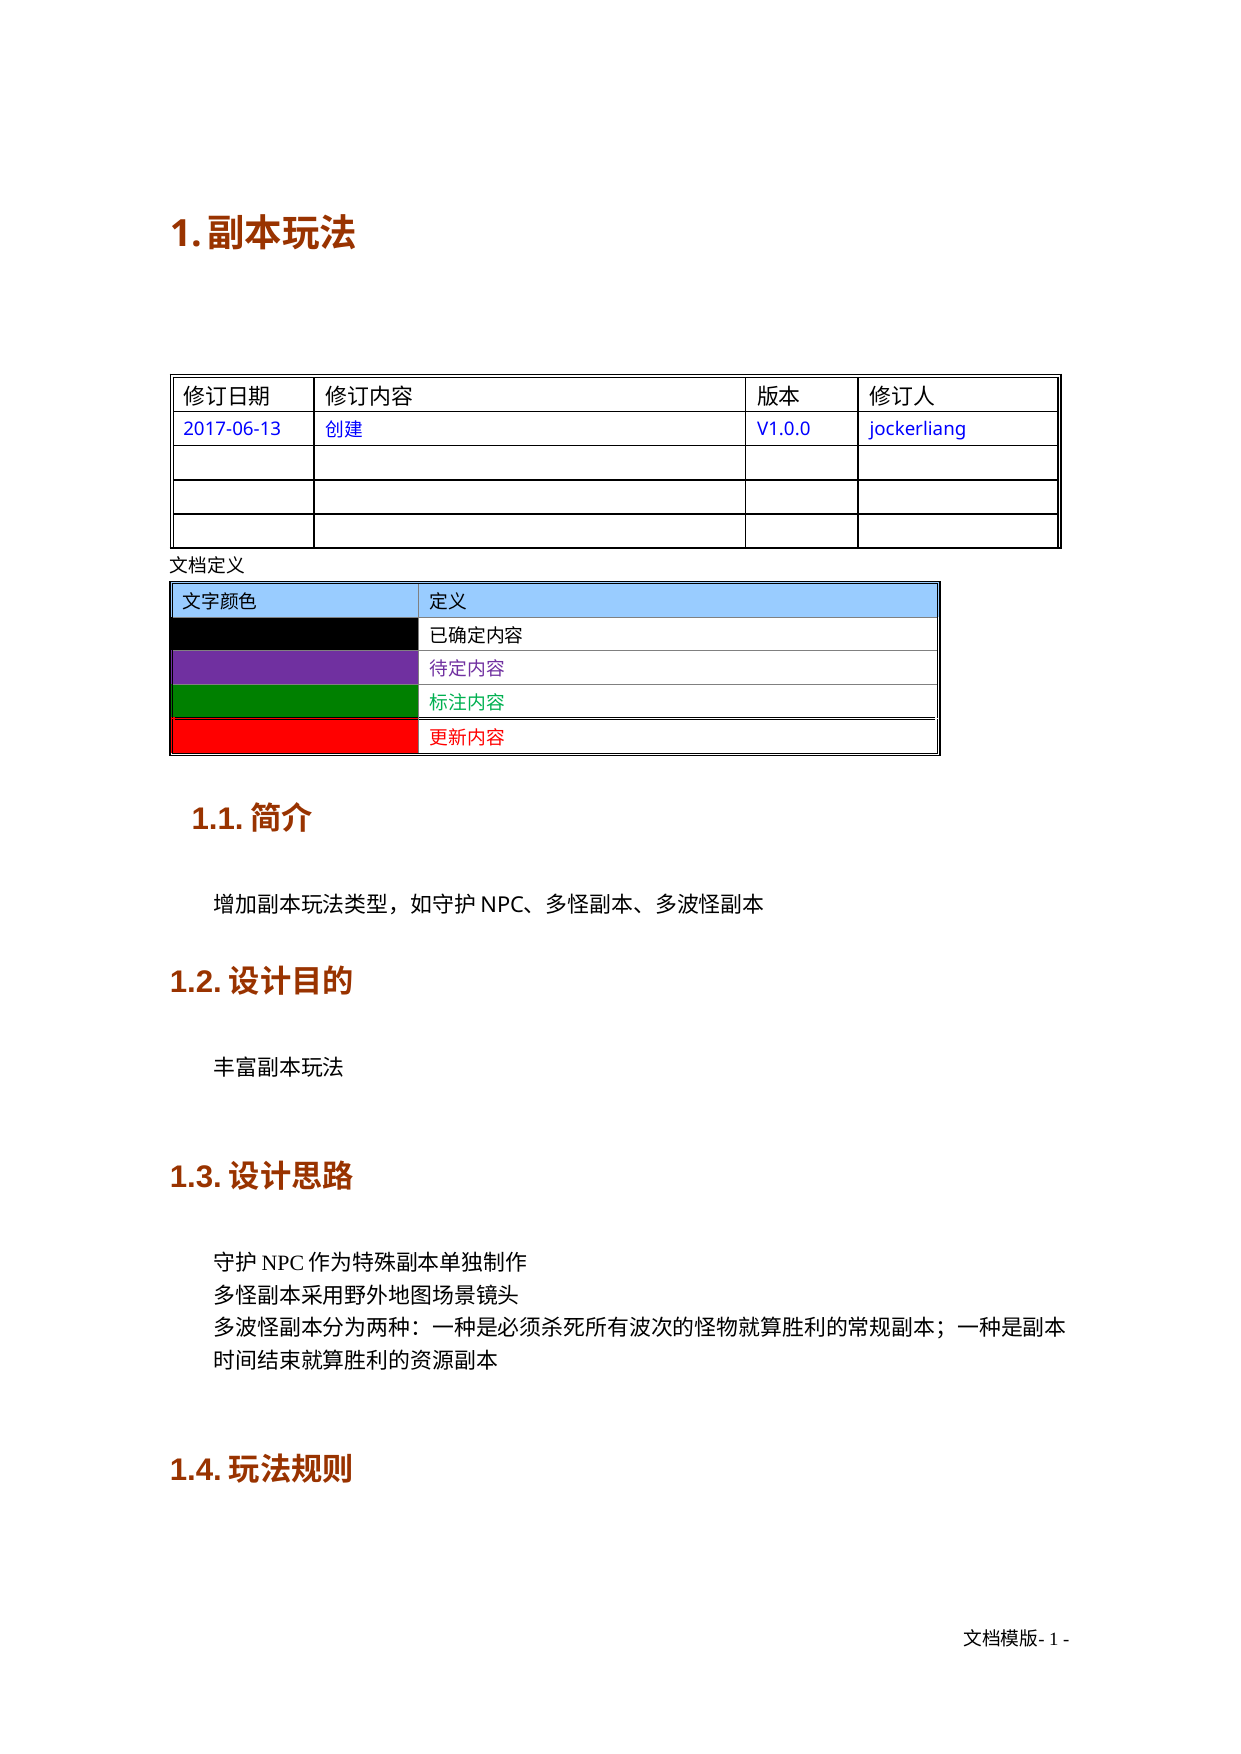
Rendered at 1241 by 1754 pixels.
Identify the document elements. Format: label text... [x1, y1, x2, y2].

table_cell [859, 515, 1057, 547]
table_cell [315, 515, 745, 547]
table_cell 已确定内容 [419, 618, 937, 650]
table_header 修订日期 [174, 378, 313, 411]
table_cell [746, 481, 857, 513]
subtitle 设计目的 [169, 946, 1069, 1011]
text 文档定义 [169, 548, 1069, 581]
table_header 修订人 [859, 378, 1057, 411]
table_cell [173, 618, 418, 650]
subtitle 玩法规则 [169, 1434, 1069, 1499]
text 多怪副本采用野外地图场景镜头 [213, 1277, 1069, 1310]
table_cell [315, 446, 745, 479]
table_cell 更新内容 [419, 717, 939, 753]
text 守护NPC作为特殊副本单独制作 [213, 1245, 1069, 1277]
table_header 修订内容 [315, 378, 745, 411]
table_cell [174, 446, 313, 479]
table_cell 待定内容 [419, 651, 937, 684]
table_cell 创建 [315, 412, 745, 445]
table_cell [315, 481, 745, 513]
subtitle 设计思路 [169, 1141, 1069, 1206]
subtitle 简介 [191, 783, 1047, 848]
table_cell [174, 515, 313, 547]
table_cell [859, 481, 1057, 513]
table_cell [173, 685, 418, 717]
table_cell [746, 515, 857, 547]
text 增加副本玩法类型，如守护NPC、多怪副本、多波怪副本 [169, 886, 1069, 919]
table_cell [746, 446, 857, 479]
table_cell V1.0.0 [746, 412, 857, 445]
table_header 定义 [419, 584, 937, 617]
table_cell [859, 446, 1057, 479]
table_cell 2017-06-13 [174, 412, 313, 445]
table_cell [173, 651, 418, 684]
text 多波怪副本分为两种：一种是必须杀死所有波次的怪物就算胜利的常规副本；一种是副本时间结束就算胜利的资源副本 [213, 1310, 1069, 1375]
table_cell 标注内容 [419, 685, 937, 717]
subtitle 副本玩法 [169, 197, 1069, 262]
table_cell [171, 717, 418, 753]
table_header 文字颜色 [173, 584, 418, 617]
table_header 版本 [746, 378, 857, 411]
text 丰富副本玩法 [213, 1049, 1069, 1082]
table_cell jockerliang [859, 412, 1057, 445]
table_cell [174, 481, 313, 513]
